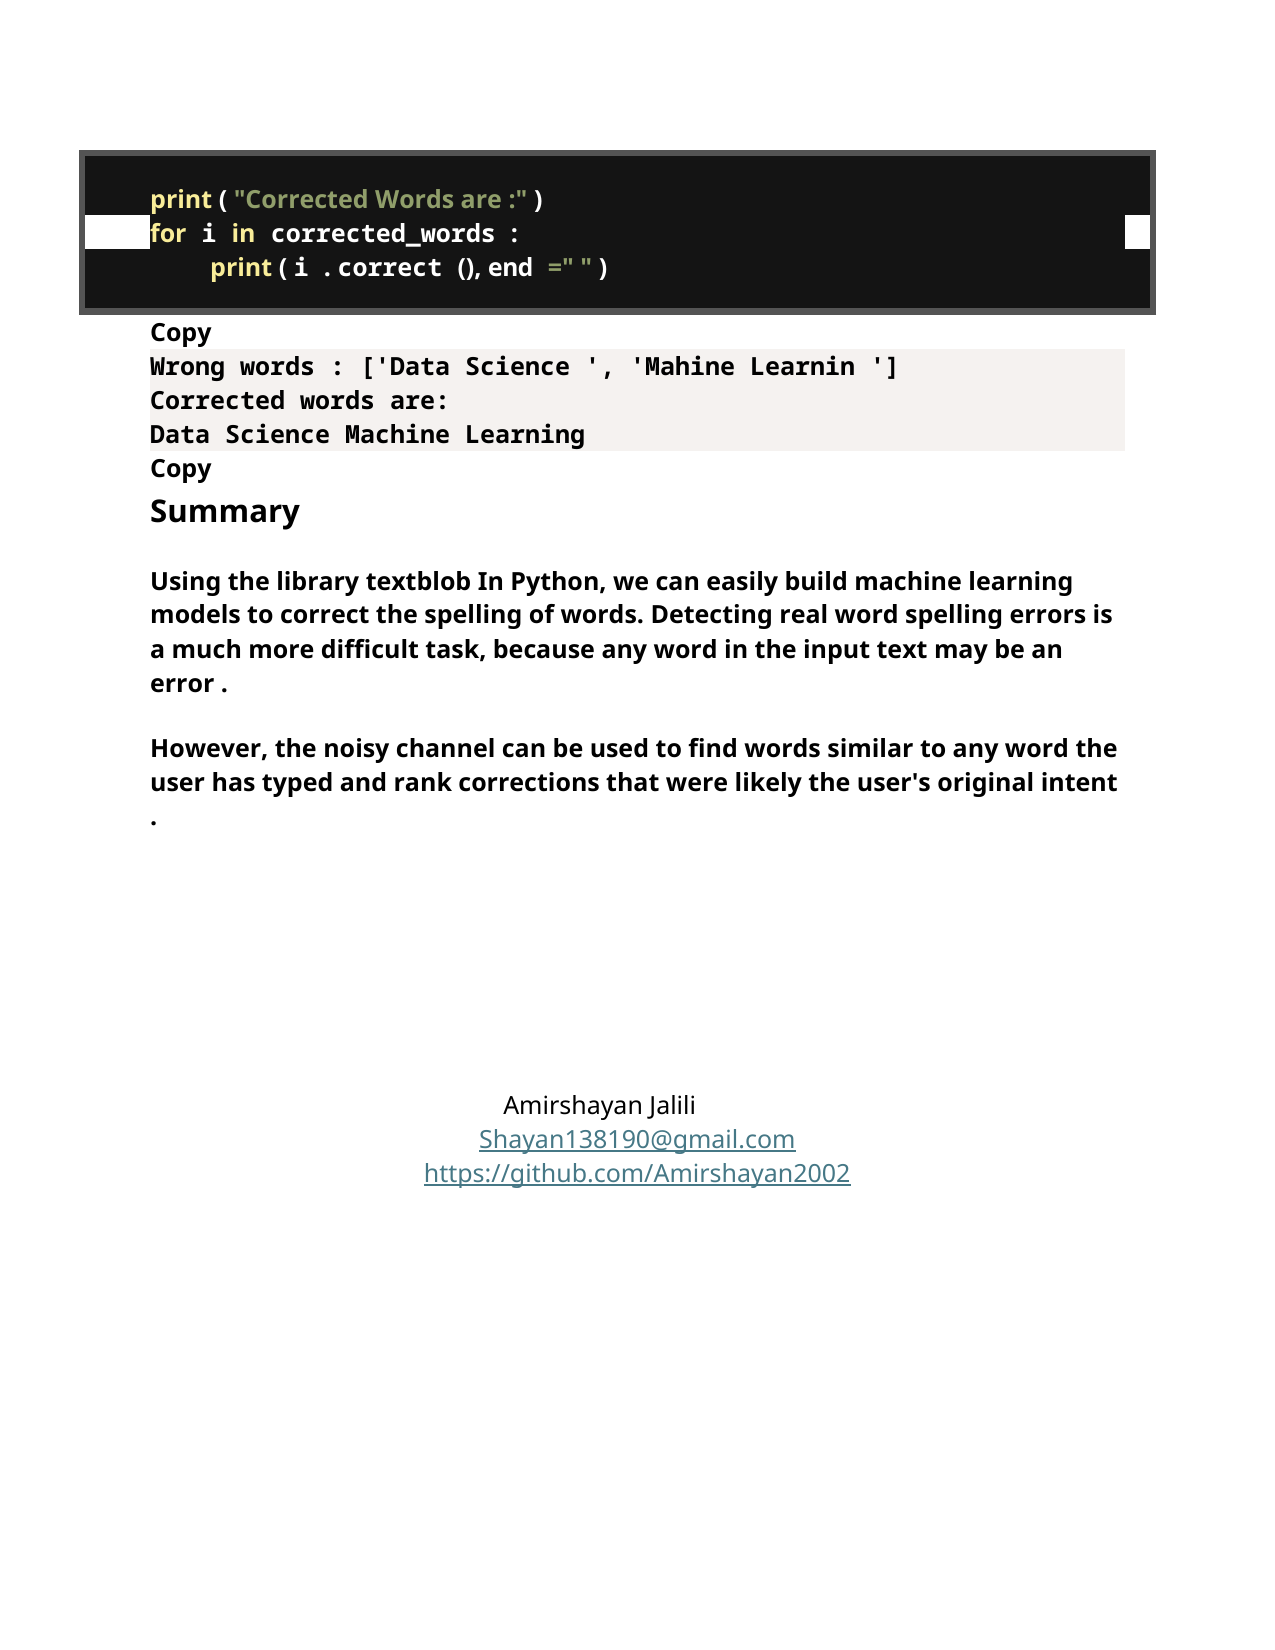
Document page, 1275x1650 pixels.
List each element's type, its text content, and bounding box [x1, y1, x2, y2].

text https://github.com/Amirshayan2002 [150, 1156, 1125, 1189]
text However, the noisy channel can be used to find words similar to any word the user has typed and rank corrections that were likely the user's original intent . [150, 731, 1125, 833]
text Using the library textblob In Python, we can easily build machine learning models to correct the spelling of words. Detecting real word spelling errors is a much more difficult task, because any word in the input text may be an error . [150, 563, 1125, 699]
text print ( i . correct (), end =" " ) [85, 218, 1150, 308]
text Summary [150, 485, 1125, 532]
text Data Science Machine Learning [150, 417, 1125, 451]
text Copy [150, 315, 1125, 349]
text Copy [150, 451, 1125, 485]
text Shayan138190@gmail.com [150, 1121, 1125, 1156]
text Amirshayan Jalili [150, 1087, 1125, 1121]
text print ( "Corrected Words are :" ) [85, 156, 1150, 215]
text Wrong words : ['Data Science ', 'Mahine Learnin '] [150, 349, 1125, 383]
text Corrected words are: [150, 383, 1125, 417]
